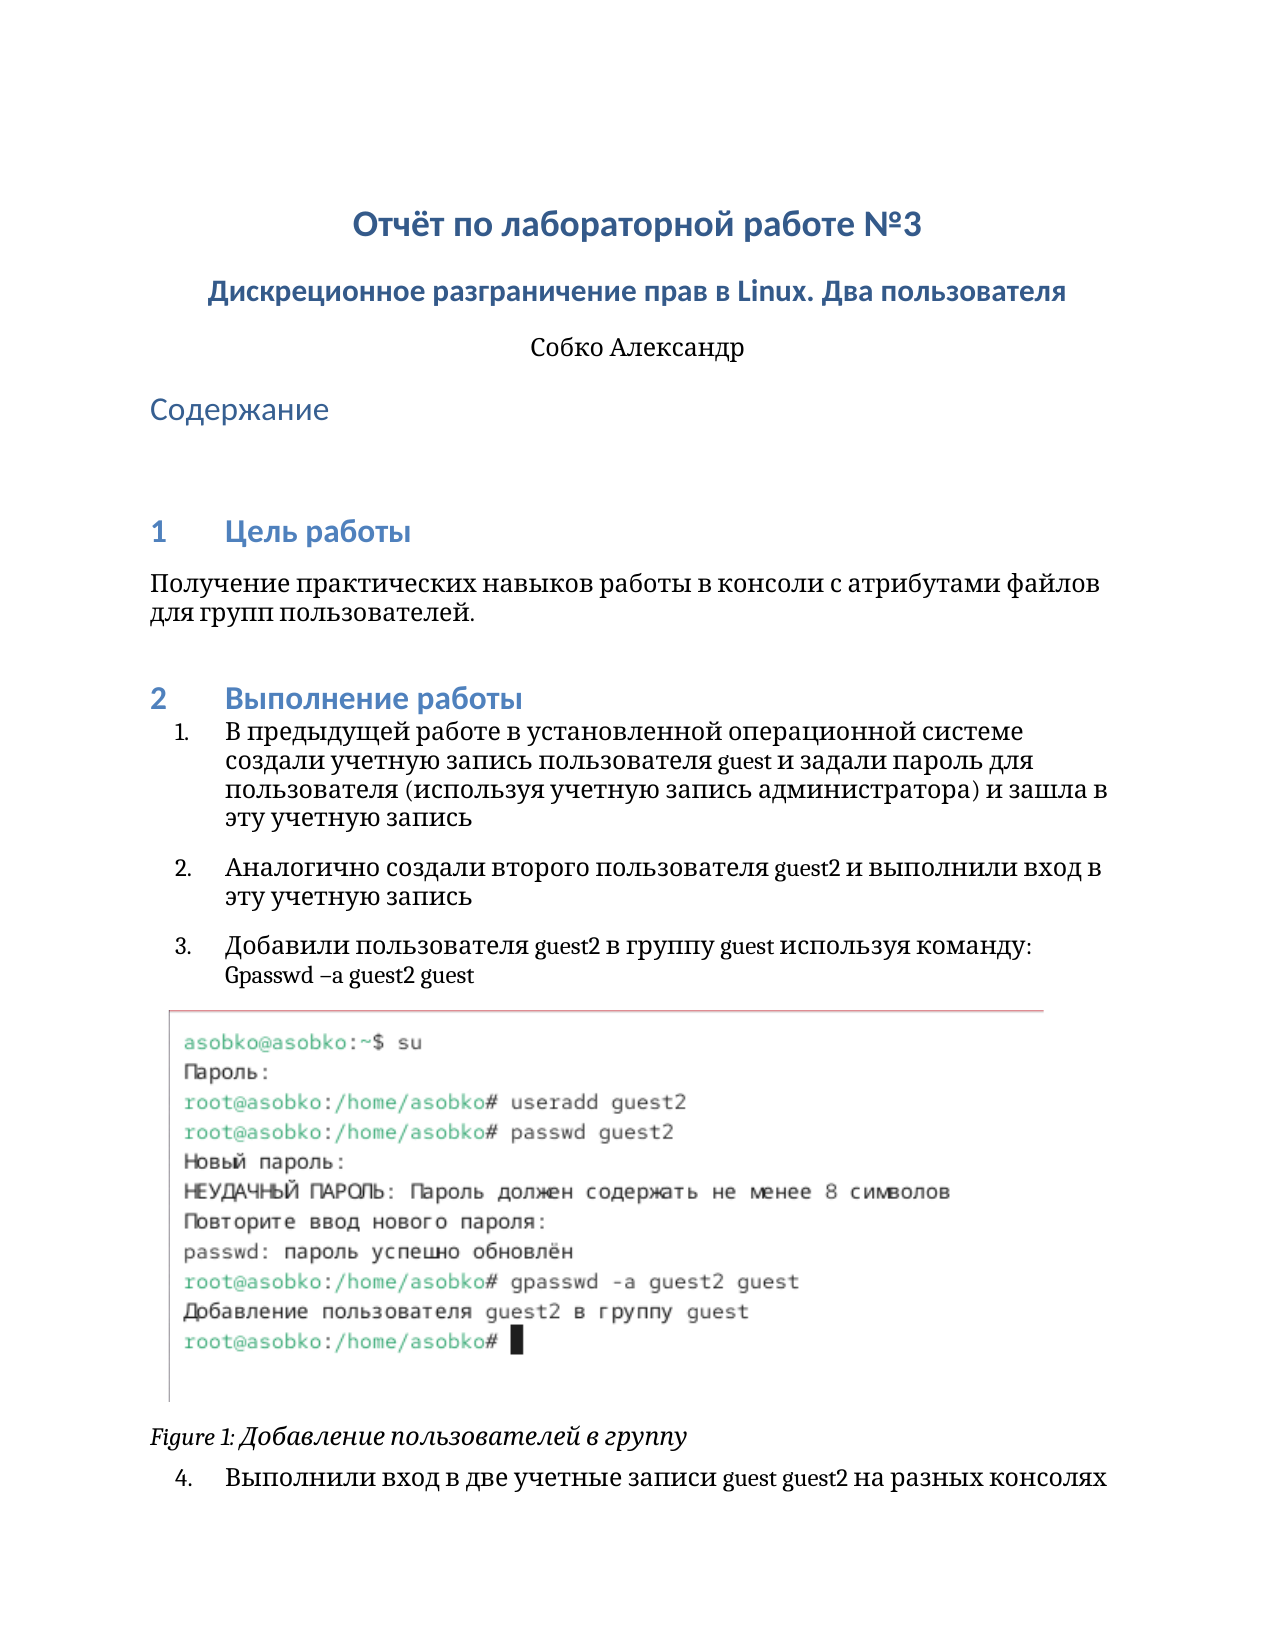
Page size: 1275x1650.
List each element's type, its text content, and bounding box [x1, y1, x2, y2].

picture [168, 1010, 1044, 1402]
list В предыдущей работе в установленной операционной системе создали учетную запись пользователя guest и задали пароль для пользователя (используя учетную запись администратора) и зашла в эту учетную запись [175, 718, 1125, 833]
title Отчёт по лабораторной работе №3 [150, 200, 1125, 246]
subtitle 2 Выполнение работы [150, 677, 1125, 718]
list Добавили пользователя guest2 в группу guest используя команду: Gpasswd –a guest2 guest [175, 932, 1125, 990]
list Выполнили вход в две учетные записи guest guest2 на разных консолях [175, 1464, 1125, 1493]
text Figure 1: Добавление пользователей в группу [150, 1423, 1125, 1451]
subtitle 1 Цель работы [150, 510, 1125, 551]
text Собко Александр [150, 334, 1125, 363]
subtitle Дискреционное разграничение прав в Linux. Два пользователя [150, 271, 1125, 309]
text Получение практических навыков работы в консоли с атрибутами файлов для групп пользователей. [150, 570, 1125, 627]
list Аналогично создали второго пользователя guest2 и выполнили вход в эту учетную запись [175, 854, 1125, 911]
